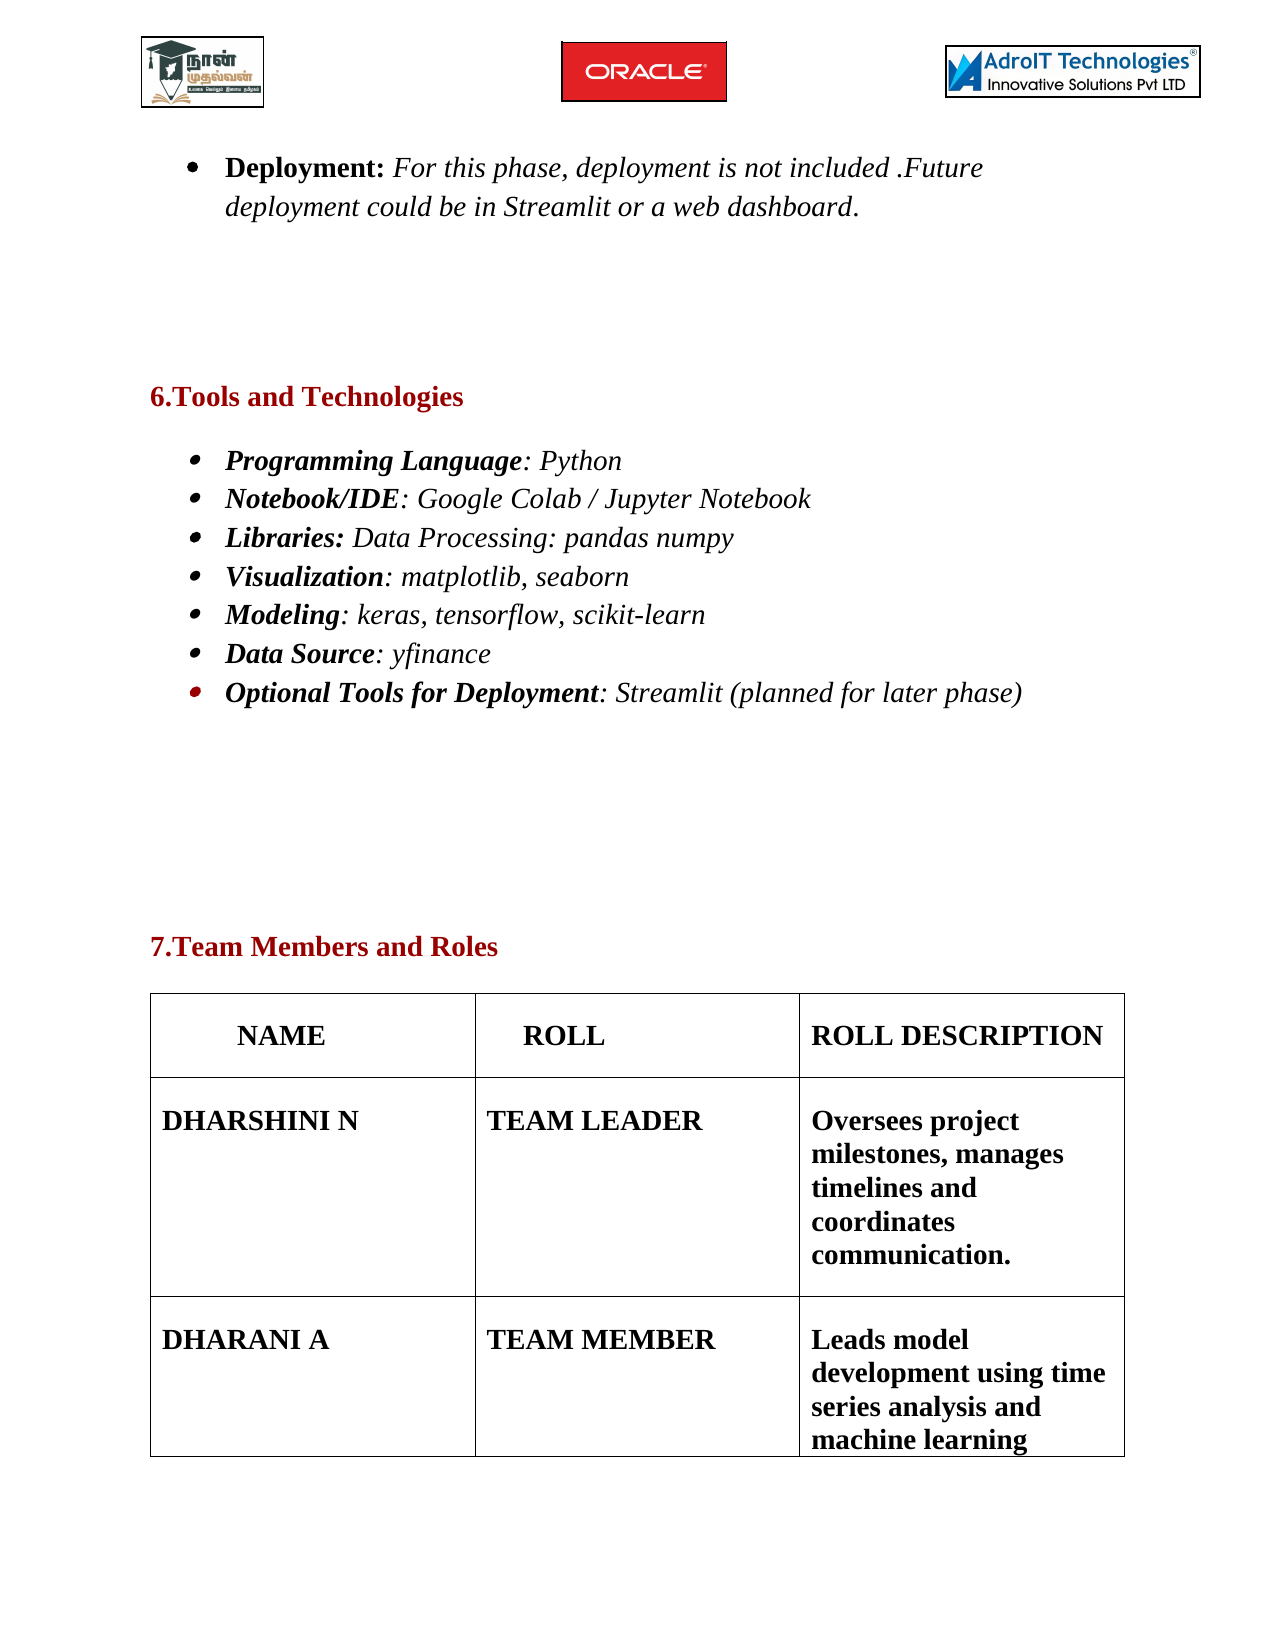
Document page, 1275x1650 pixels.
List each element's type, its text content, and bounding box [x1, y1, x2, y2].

table_cell TEAM LEADER [476, 1078, 799, 1296]
picture [947, 47, 1199, 96]
table_header ROLL [476, 994, 799, 1077]
text 7.Team Members and Roles [150, 929, 1125, 962]
table_cell DHARANI A [151, 1297, 475, 1456]
list Deployment: For this phase, deployment is not included .Future deployment could be in Streamlit or a web dashboard. [187, 150, 1125, 222]
table_cell DHARSHINI N [151, 1078, 475, 1296]
list Libraries: Data Processing: pandas numpy [187, 520, 1125, 554]
list Visualization: matplotlib, seaborn [187, 559, 1125, 592]
list Programming Language: Python [187, 443, 1125, 476]
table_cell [800, 1297, 1124, 1456]
table_header ROLL DESCRIPTION [800, 994, 1124, 1077]
picture [563, 43, 726, 100]
text 6.Tools and Technologies [150, 379, 1125, 413]
list Modeling: keras, tensorflow, scikit-learn [187, 597, 1125, 631]
list Optional Tools for Deployment: Streamlit (planned for later phase) [187, 675, 1125, 708]
table_cell TEAM MEMBER [476, 1297, 799, 1456]
table_header NAME [151, 994, 475, 1077]
picture [142, 38, 263, 106]
list Notebook/IDE: Google Colab / Jupyter Notebook [187, 481, 1125, 515]
list Data Source: yfinance [187, 636, 1125, 670]
table_cell Oversees project milestones, manages timelines and coordinates communication. [800, 1078, 1124, 1296]
